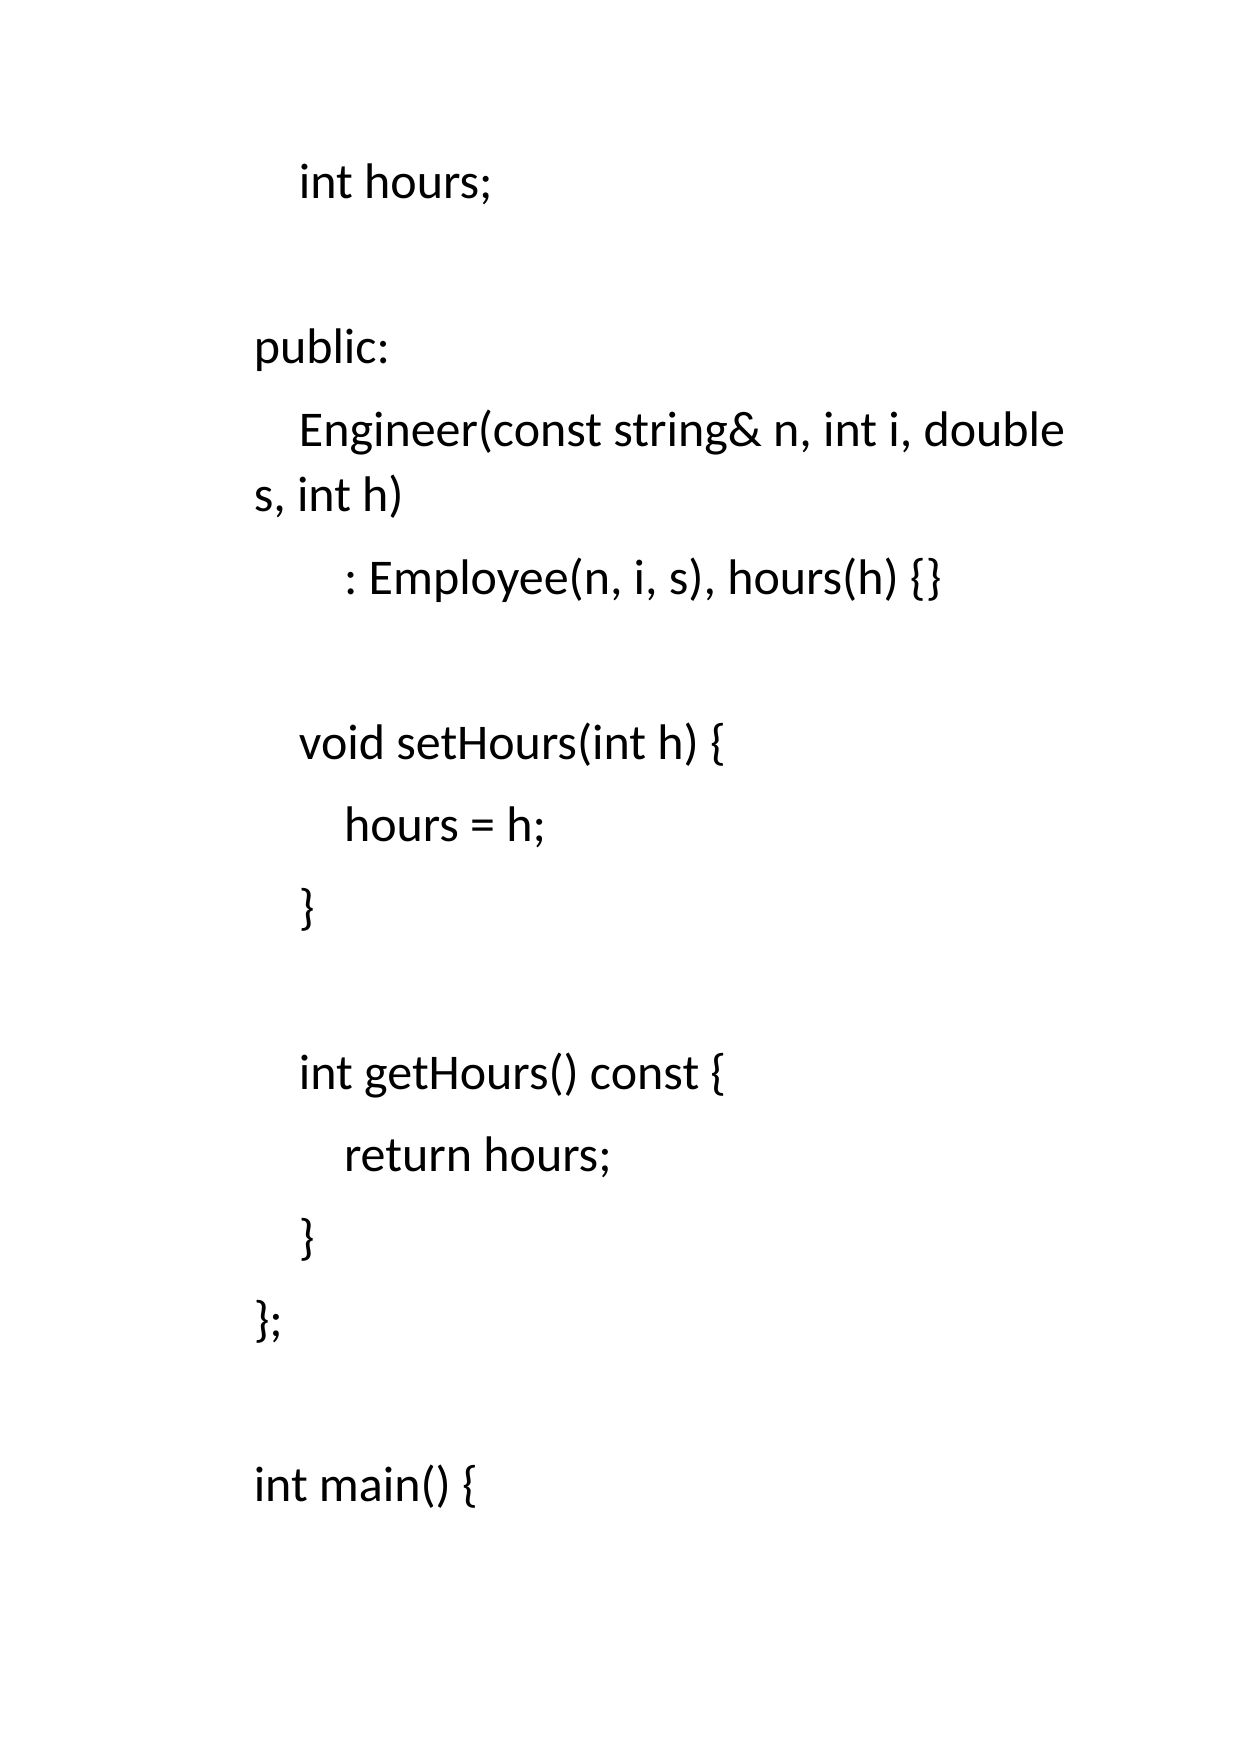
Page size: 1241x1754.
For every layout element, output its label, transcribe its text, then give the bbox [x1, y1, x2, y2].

text int hours; [253, 150, 1090, 211]
text public: [253, 315, 1090, 376]
text } [253, 876, 1090, 937]
text }; [253, 1288, 1090, 1349]
text Engineer(const string& n, int i, double s, int h) [253, 397, 1090, 524]
text : Employee(n, i, s), hours(h) {} [253, 546, 1090, 607]
text int getHours() const { [253, 1041, 1090, 1102]
text hours = h; [253, 793, 1090, 854]
text void setHours(int h) { [253, 711, 1090, 772]
text int main() { [253, 1453, 1090, 1514]
text return hours; [253, 1123, 1090, 1184]
text } [253, 1206, 1090, 1267]
